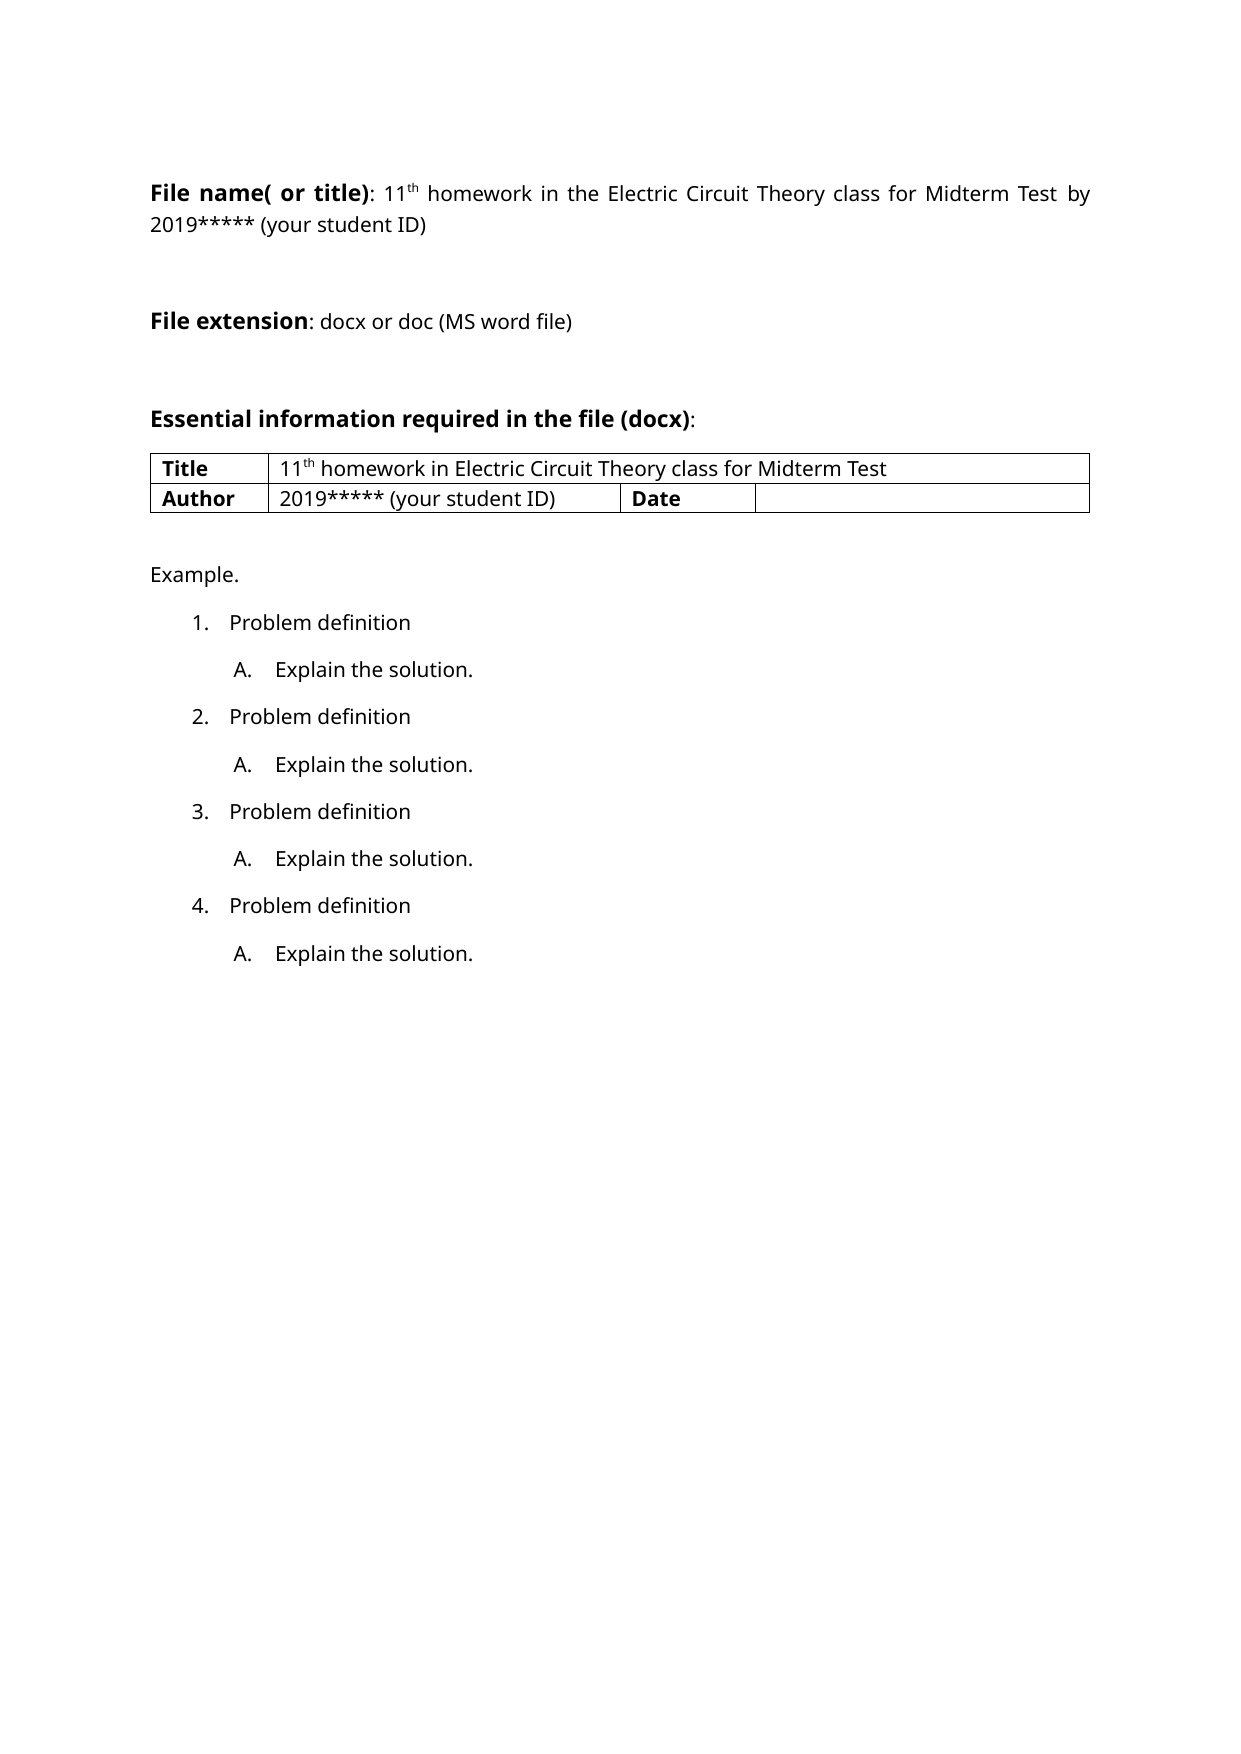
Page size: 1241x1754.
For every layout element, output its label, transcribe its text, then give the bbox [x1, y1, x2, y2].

table_header 11th homework in Electric Circuit Theory class for Midterm Test [269, 454, 1089, 483]
text Essential information required in the file (docx): [150, 403, 1090, 434]
table_cell Author [151, 484, 268, 512]
list Problem definition [192, 702, 1090, 731]
list Problem definition [192, 892, 1090, 920]
list Explain the solution. [233, 655, 1090, 684]
list Explain the solution. [233, 939, 1090, 967]
list Problem definition [192, 608, 1090, 636]
text File extension: docx or doc (MS word file) [150, 305, 1090, 336]
list Explain the solution. [233, 844, 1090, 873]
list Problem definition [192, 797, 1090, 826]
table_cell Date [621, 484, 755, 512]
table_cell 2019***** (your student ID) [269, 484, 620, 512]
list Explain the solution. [233, 750, 1090, 778]
table_header Title [151, 454, 268, 483]
text Example. [150, 561, 1090, 589]
table_cell [756, 484, 1089, 512]
text File name( or title): 11th homework in the Electric Circuit Theory class for Midterm Test by 2019***** (your student ID) [150, 177, 1090, 239]
